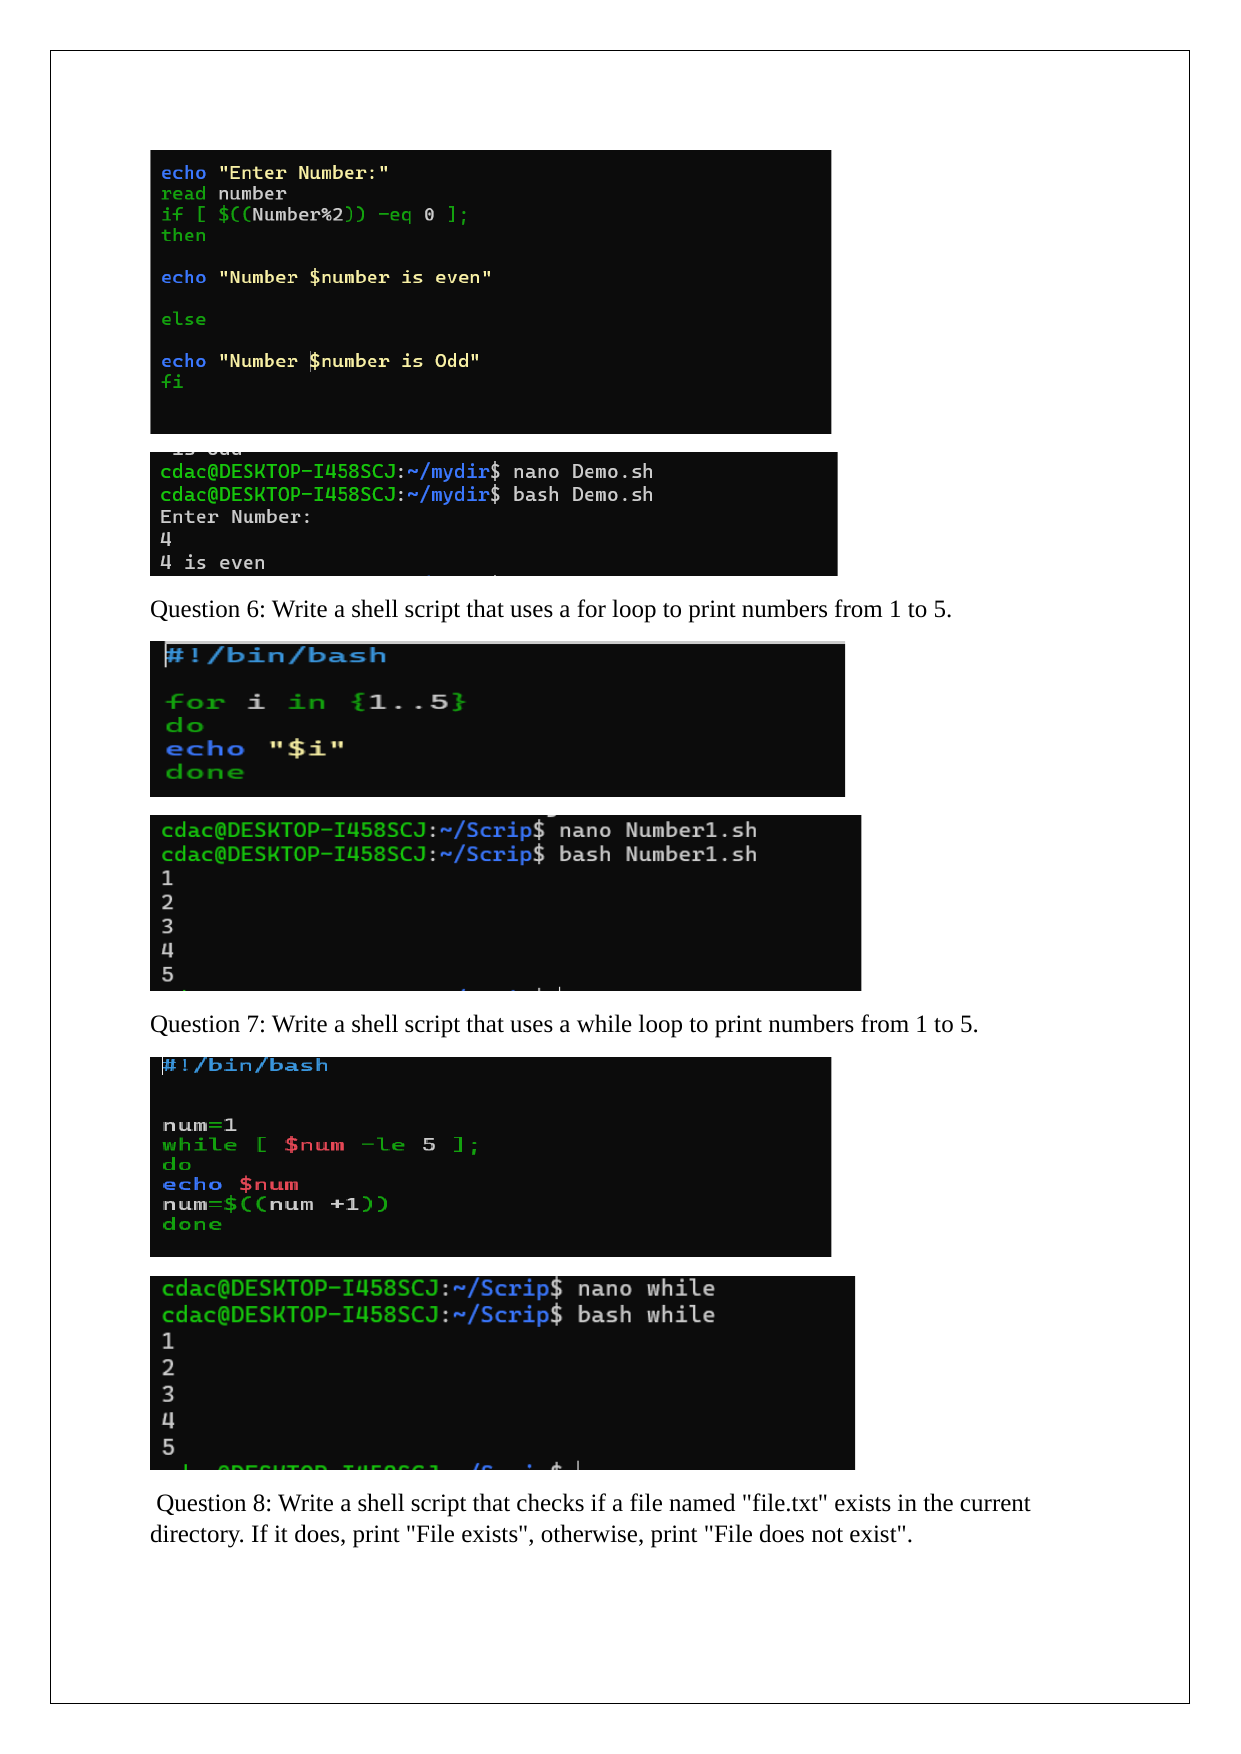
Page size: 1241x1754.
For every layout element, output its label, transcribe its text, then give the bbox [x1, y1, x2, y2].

picture [150, 1057, 832, 1257]
text Question 6: Write a shell script that uses a for loop to print numbers from 1 to 5. [150, 594, 1090, 623]
picture [150, 1276, 855, 1470]
picture [150, 641, 846, 797]
text Question 8: Write a shell script that checks if a file named "file.txt" exists in the current directory. If it does, print "File exists", otherwise, print "File does not exist". [150, 1488, 1090, 1548]
picture [150, 452, 838, 576]
picture [150, 815, 862, 991]
picture [150, 150, 832, 434]
text Question 7: Write a shell script that uses a while loop to print numbers from 1 to 5. [150, 1009, 1090, 1038]
